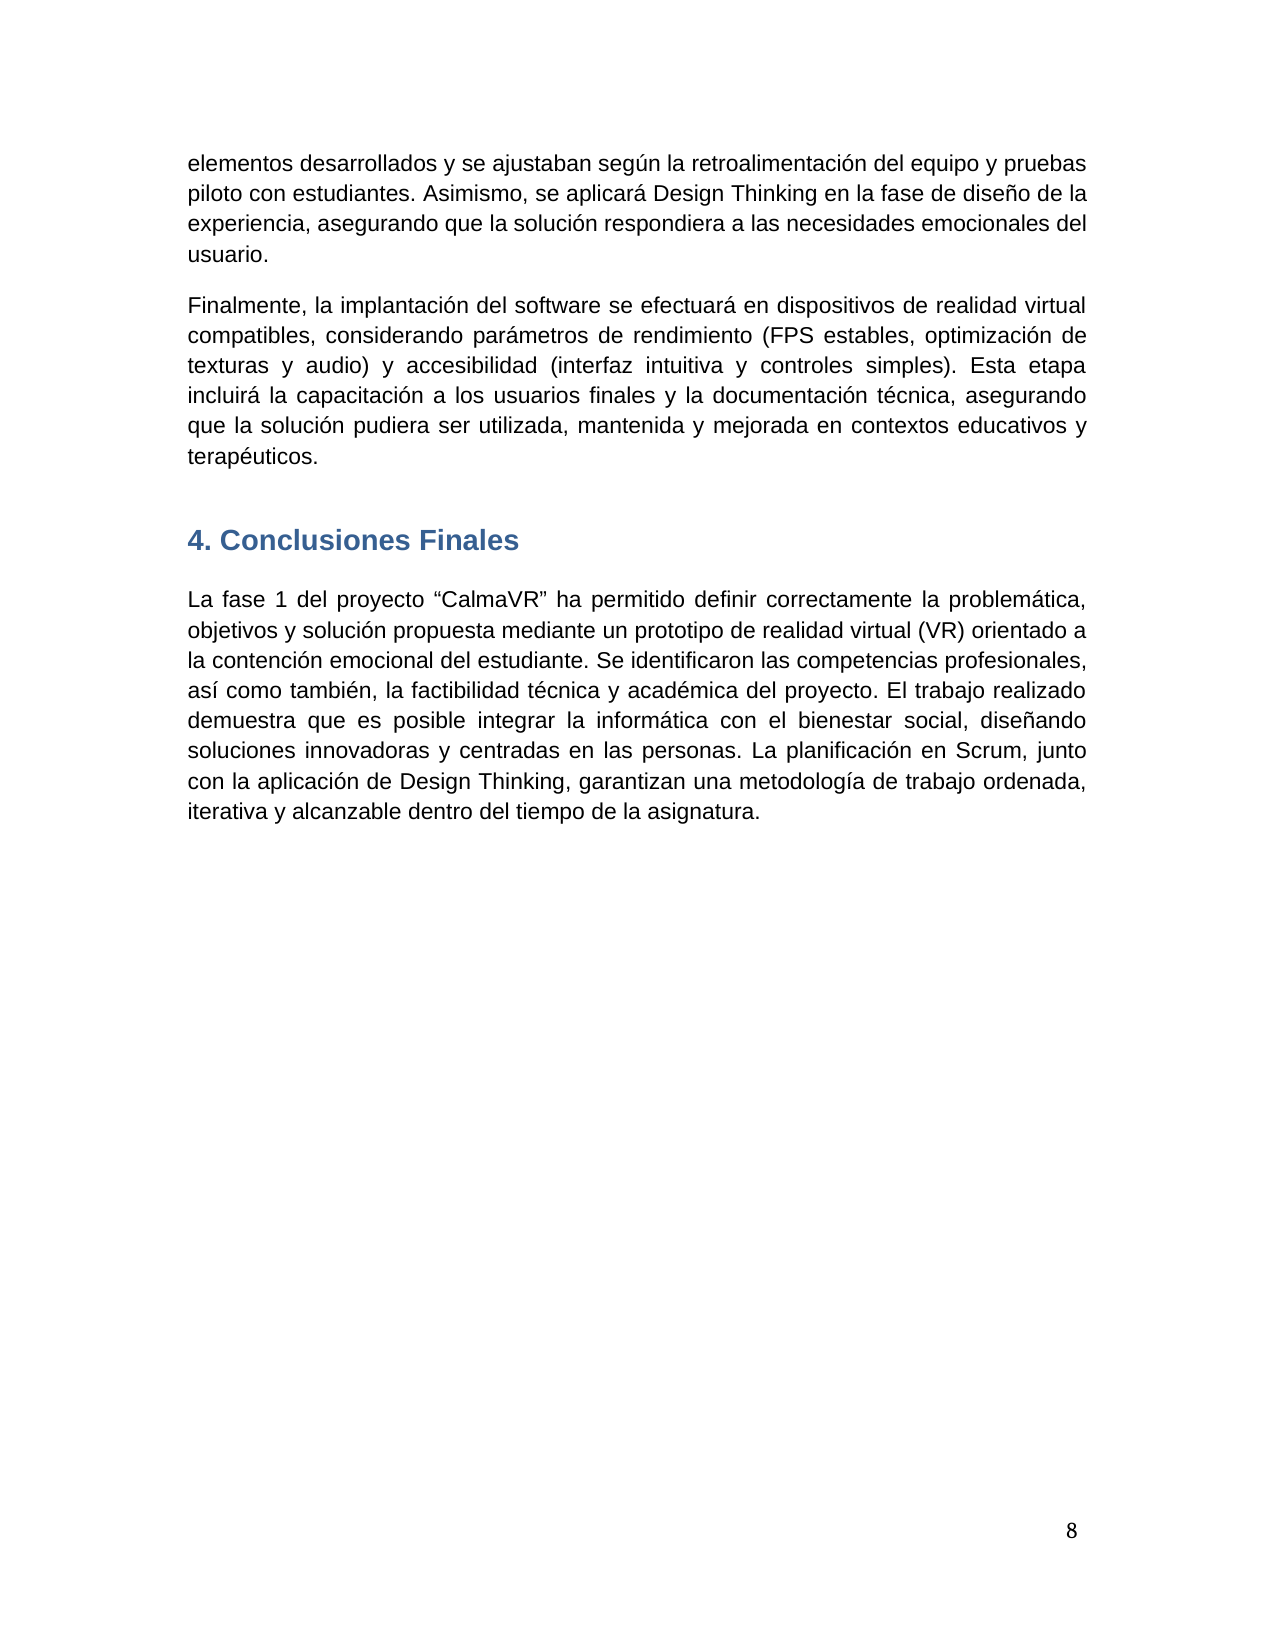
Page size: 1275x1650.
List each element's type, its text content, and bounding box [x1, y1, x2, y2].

subtitle 4. Conclusiones Finales [187, 523, 1087, 556]
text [187, 150, 1087, 267]
text Finalmente, la implantación del software se efectuará en dispositivos de realidad virtual compatibles, considerando parámetros de rendimiento (FPS estables, optimización de texturas y audio) y accesibilidad (interfaz intuitiva y controles simples). Esta etapa incluirá la capacitación a los usuarios finales y la documentación técnica, asegurando que la solución pudiera ser utilizada, mantenida y mejorada en contextos educativos y terapéuticos. [187, 292, 1087, 469]
text La fase 1 del proyecto “CalmaVR” ha permitido definir correctamente la problemática, objetivos y solución propuesta mediante un prototipo de realidad virtual (VR) orientado a la contención emocional del estudiante. Se identificaron las competencias profesionales, así como también, la factibilidad técnica y académica del proyecto. El trabajo realizado demuestra que es posible integrar la informática con el bienestar social, diseñando soluciones innovadoras y centradas en las personas. La planificación en Scrum, junto con la aplicación de Design Thinking, garantizan una metodología de trabajo ordenada, iterativa y alcanzable dentro del tiempo de la asignatura. [187, 586, 1087, 824]
